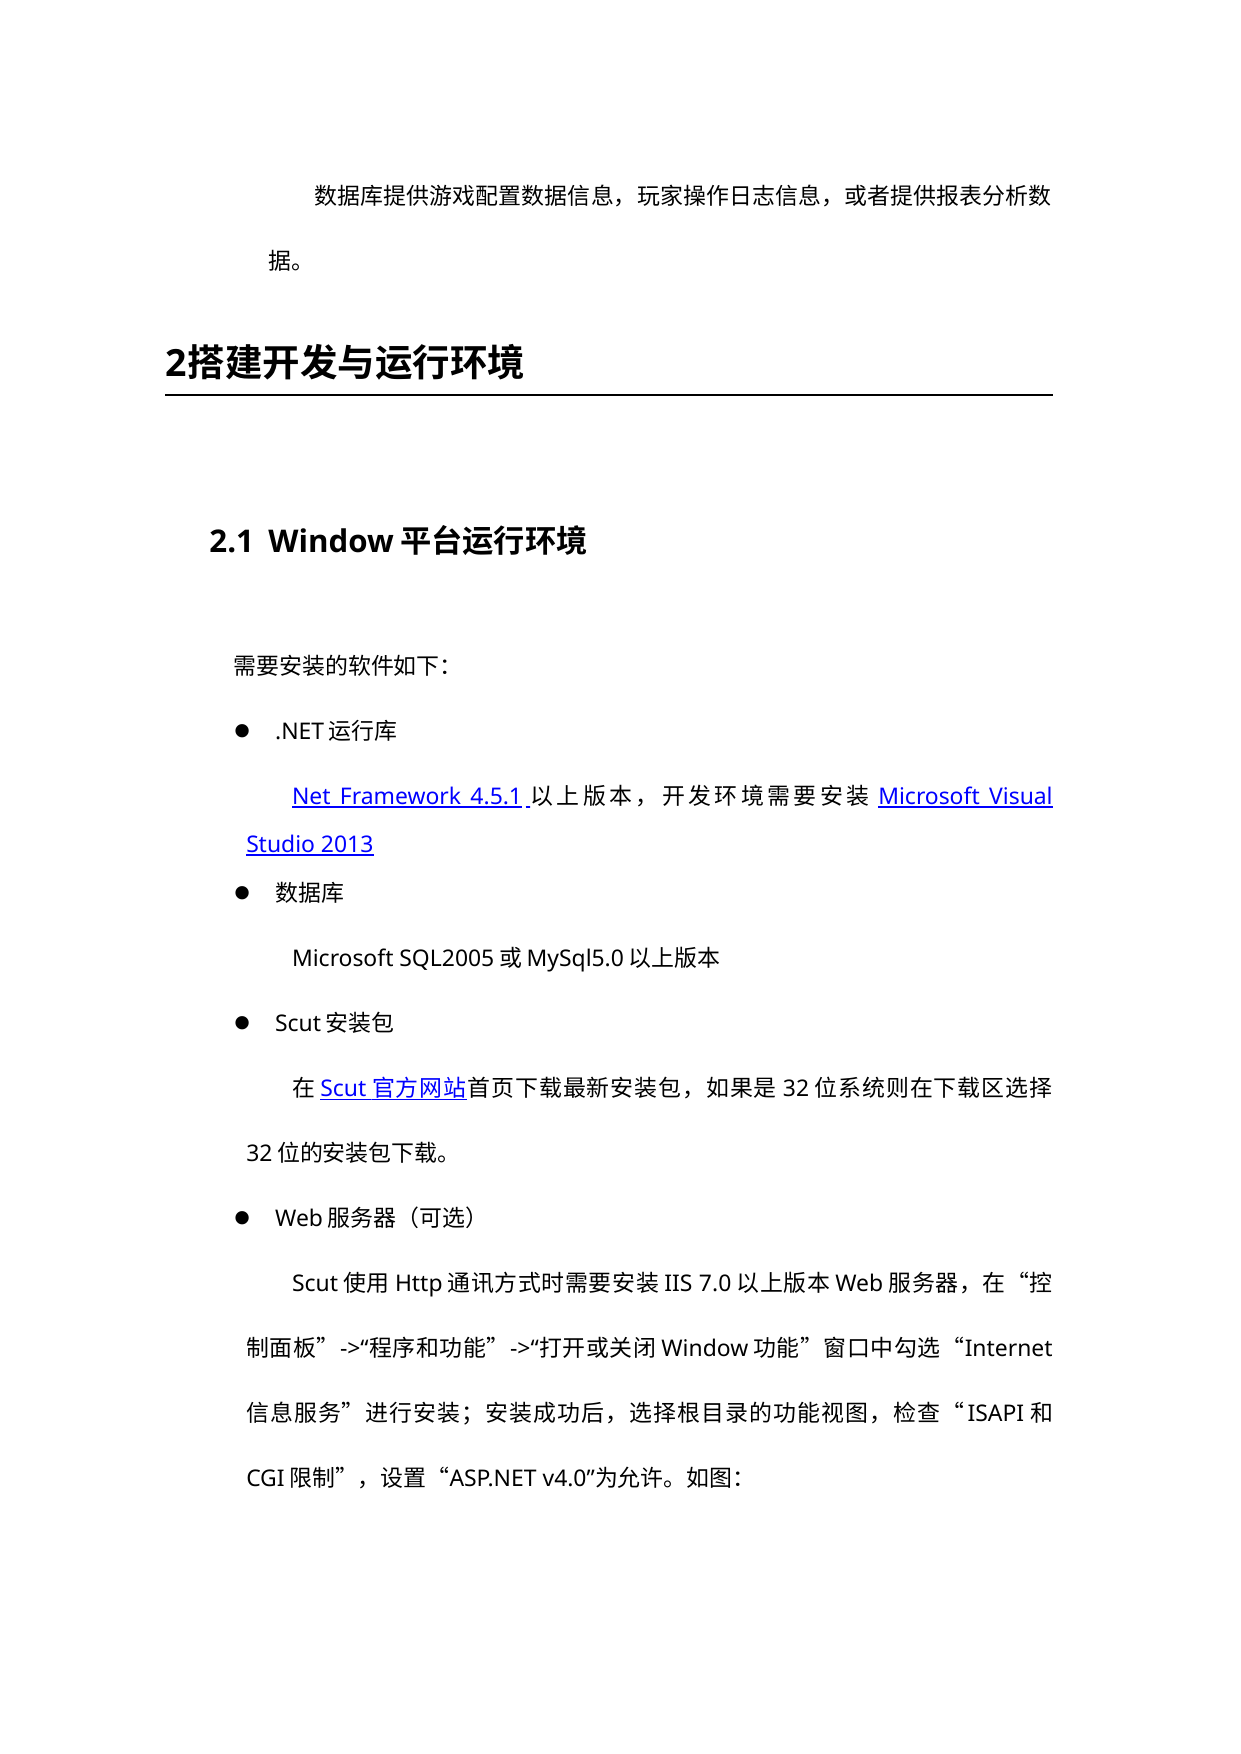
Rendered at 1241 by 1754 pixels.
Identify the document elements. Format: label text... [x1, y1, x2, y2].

list Web服务器（可选） [187, 1184, 1053, 1249]
subtitle 搭建开发与运行环境 [165, 327, 1053, 394]
list 数据库提供游戏配置数据信息，玩家操作日志信息，或者提供报表分析数据。 [269, 162, 1053, 292]
list 需要安装的软件如下： [187, 632, 1053, 697]
list Net Framework 4.5.1以上版本，开发环境需要安装Microsoft Visual Studio 2013 [246, 762, 1053, 859]
list Microsoft SQL2005或MySql5.0以上版本 [246, 924, 1053, 989]
subtitle Window平台运行环境 [209, 507, 1053, 572]
list .NET运行库 [187, 697, 1053, 762]
list 在Scut官方网站首页下载最新安装包，如果是32位系统则在下载区选择32位的安装包下载。 [246, 1054, 1053, 1184]
list Scut安装包 [187, 989, 1053, 1054]
list Scut使用Http通讯方式时需要安装IIS 7.0以上版本Web服务器，在“控制面板”->“程序和功能”->“打开或关闭Window功能”窗口中勾选“Internet信息服务”进行安装；安装成功后，选择根目录的功能视图，检查“ISAPI和CGI限制”，设置“ASP.NET v4.0”为允许。如图： [246, 1249, 1053, 1509]
list 数据库 [187, 859, 1053, 924]
